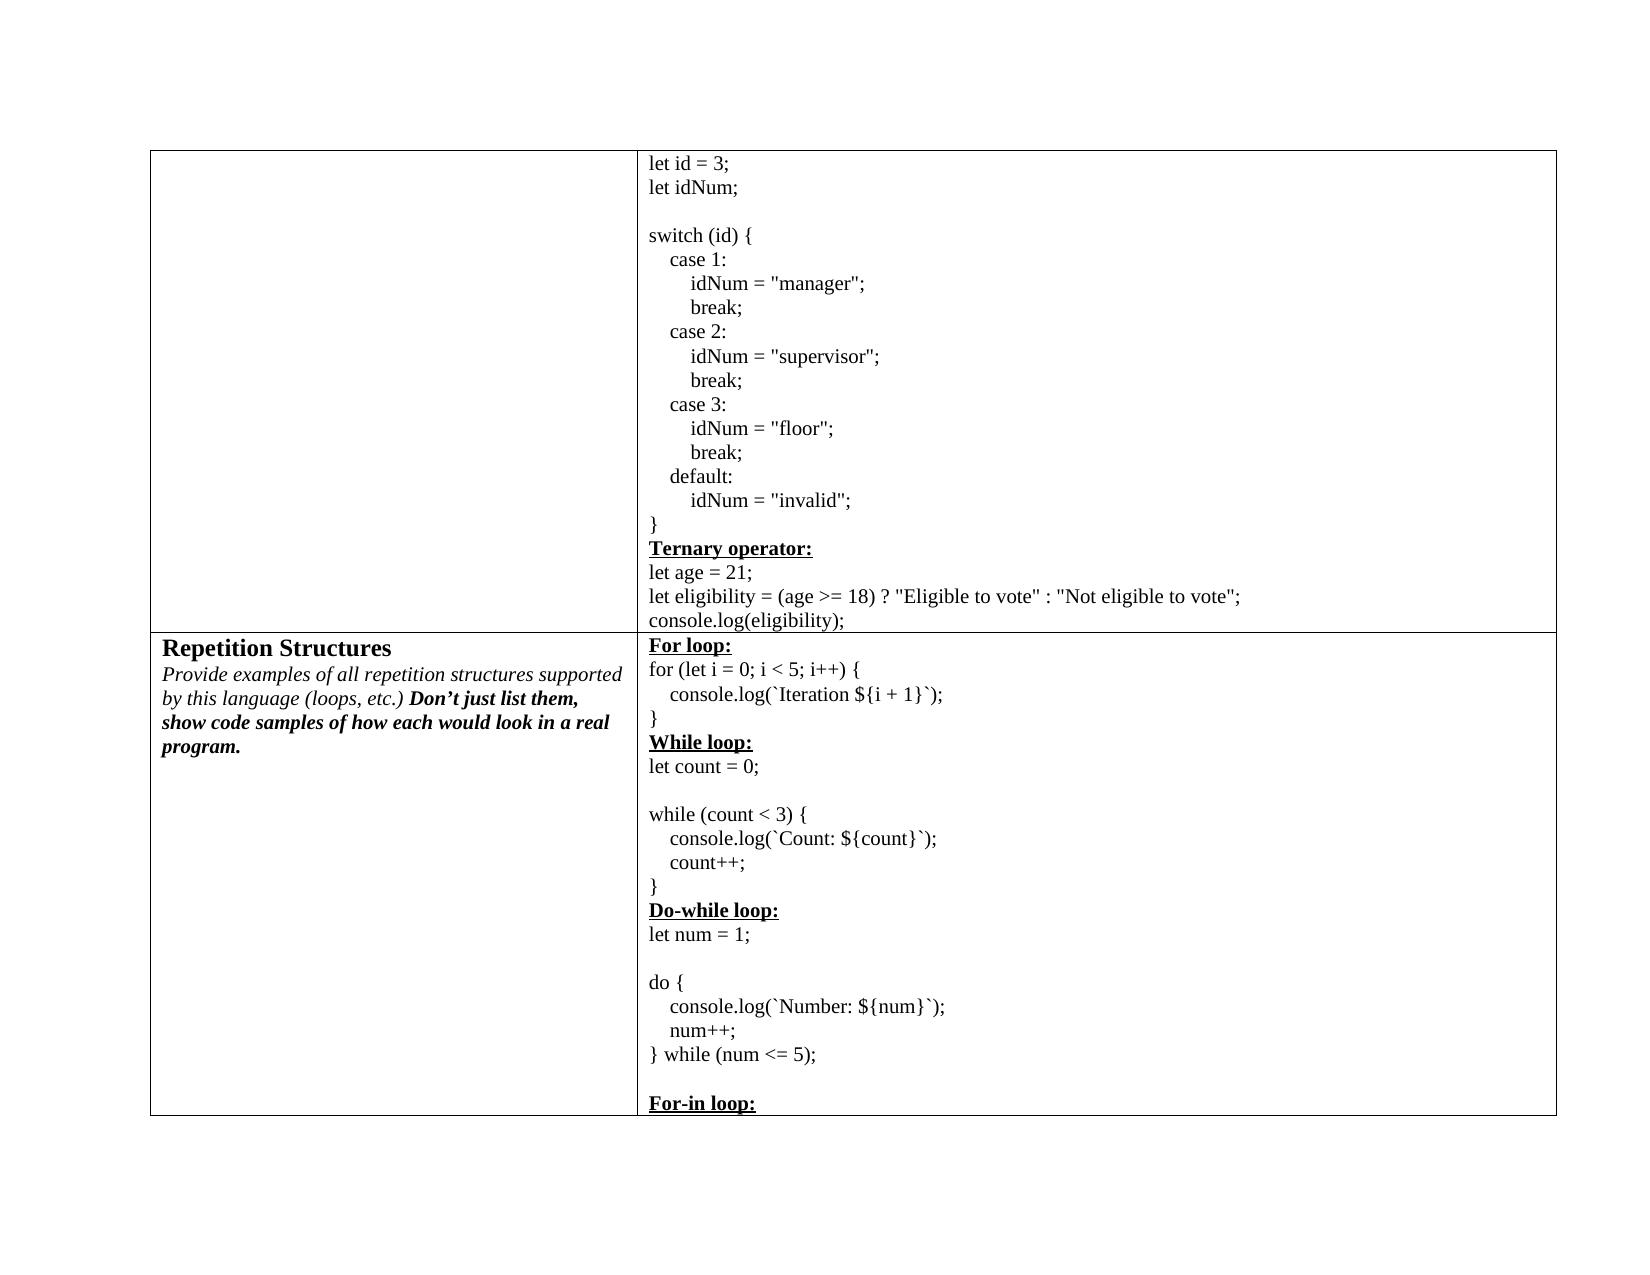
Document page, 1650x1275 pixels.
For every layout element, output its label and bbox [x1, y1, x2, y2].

table_cell [638, 633, 1556, 1114]
table_cell [151, 633, 637, 1114]
table_cell [638, 151, 1556, 632]
table_cell [151, 151, 637, 632]
